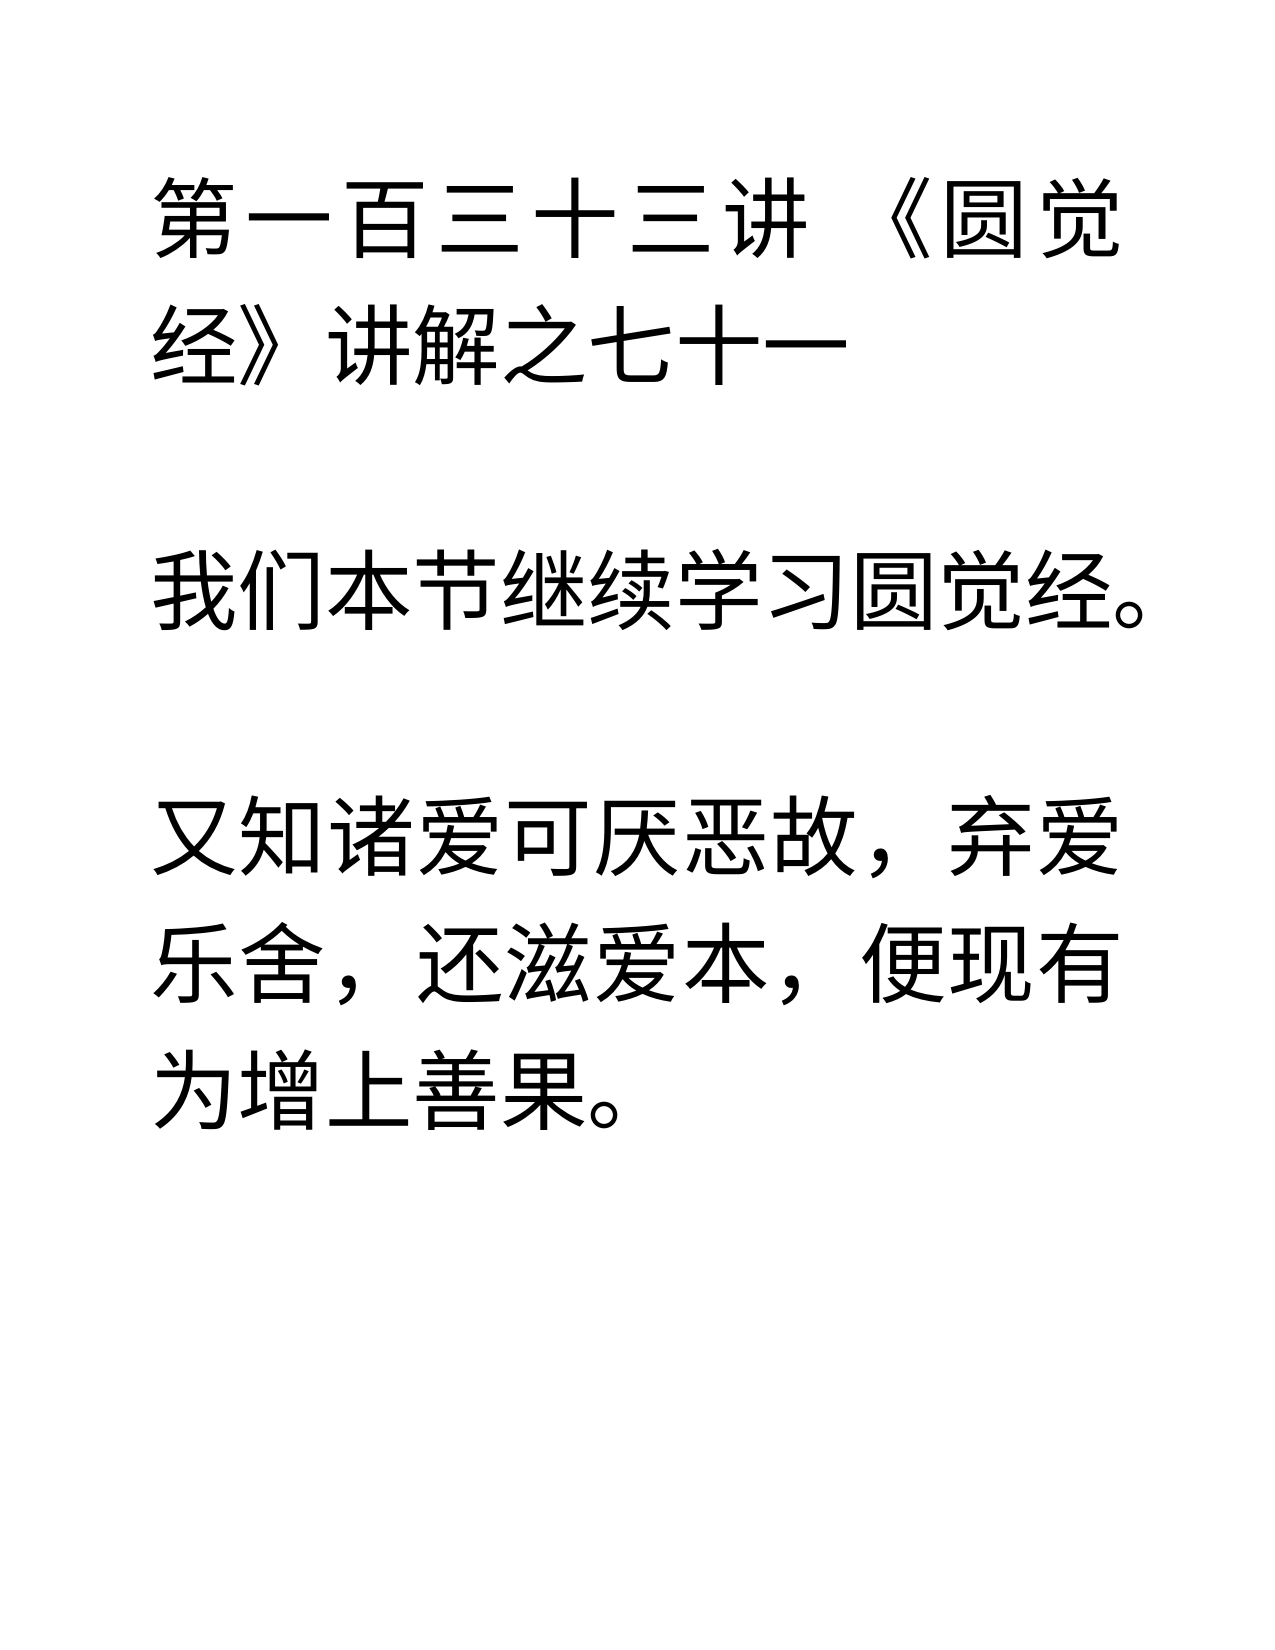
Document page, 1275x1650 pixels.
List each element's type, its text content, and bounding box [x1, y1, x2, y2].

text 又知诸爱可厌恶故，弃爱乐舍，还滋爱本，便现有为增上善果。 [150, 768, 1125, 1148]
text 我们本节继续学习圆觉经。 [150, 522, 1125, 649]
text 第一百三十三讲 《圆觉经》讲解之七十一 [150, 150, 1125, 403]
